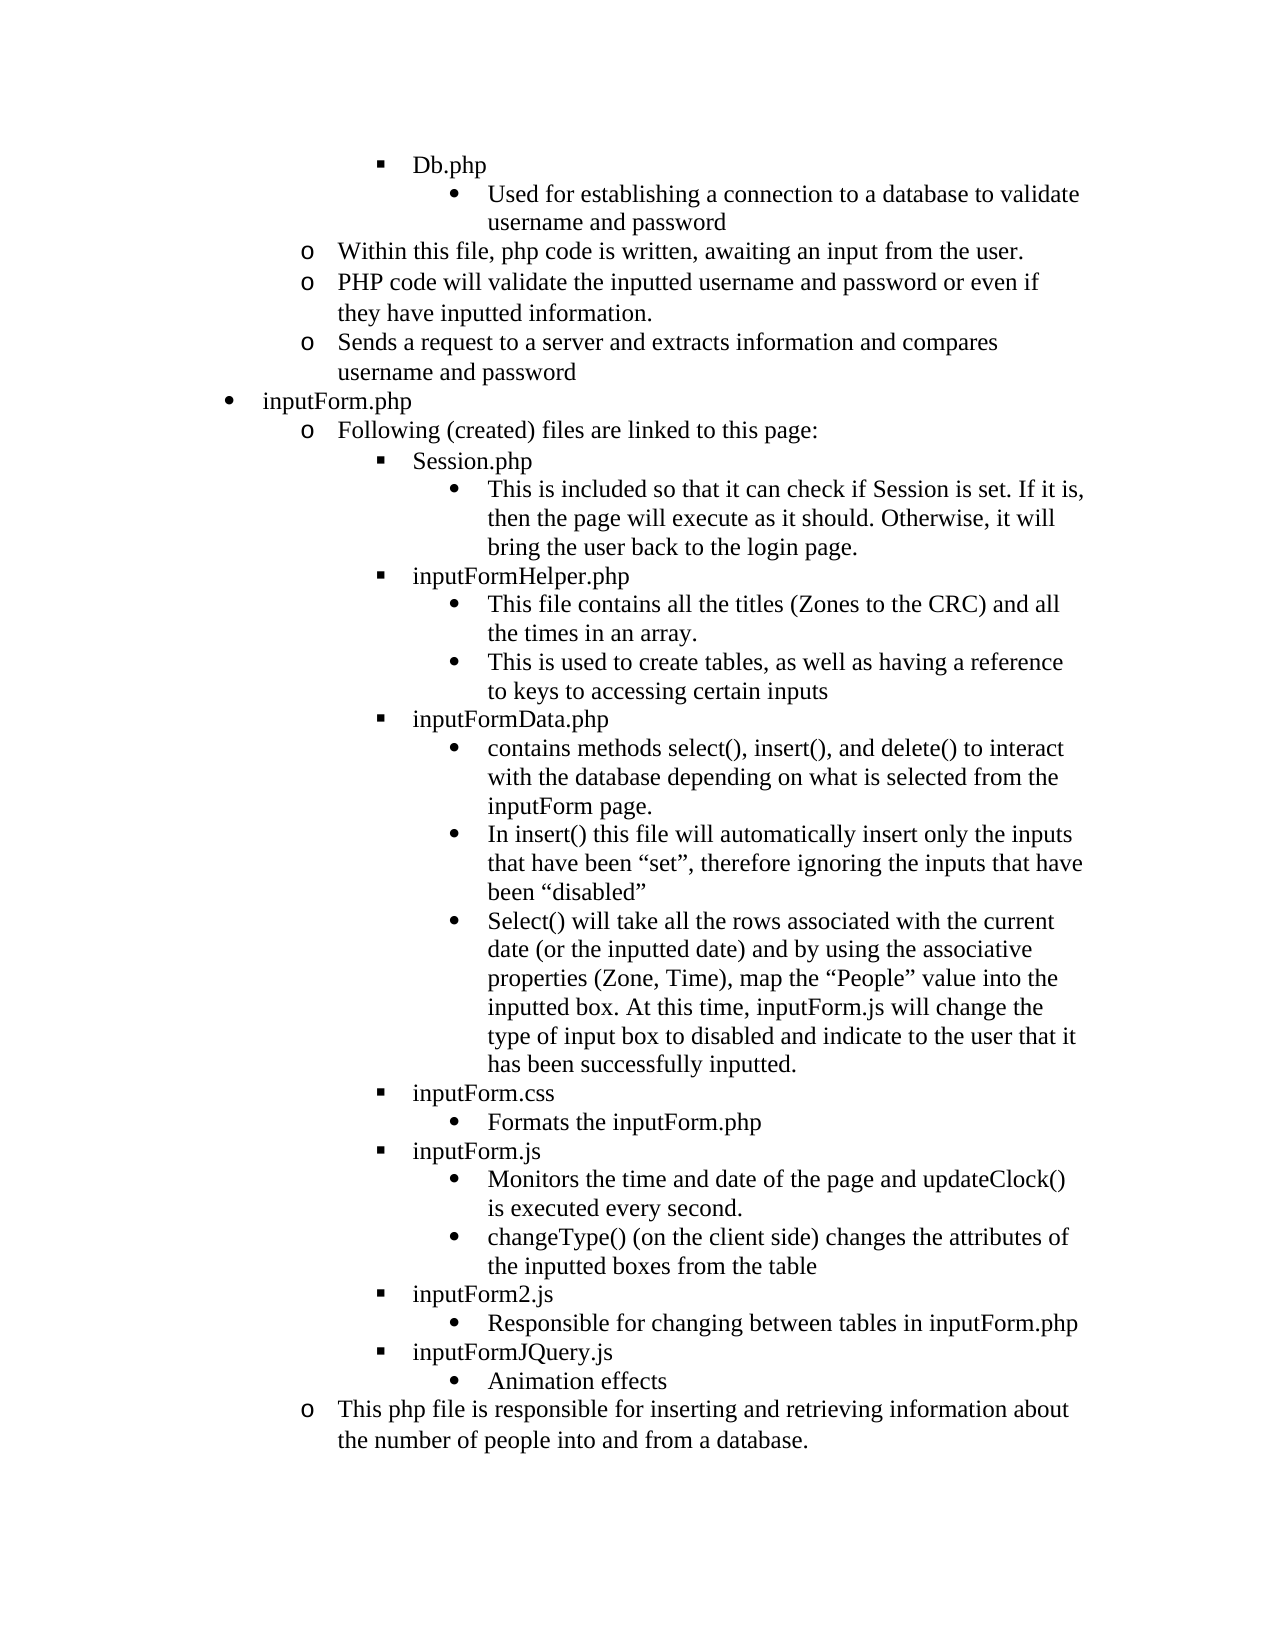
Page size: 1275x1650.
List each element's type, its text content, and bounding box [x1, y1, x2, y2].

list In insert() this file will automatically insert only the inputs that have been “set”, therefore ignoring the inputs that have been “disabled” [450, 819, 1087, 906]
list contains methods select(), insert(), and delete() to interact with the database depending on what is selected from the inputForm page. [450, 733, 1087, 819]
list inputFormData.php [375, 704, 1087, 733]
list PHP code will validate the inputted username and password or even if they have inputted information. [300, 267, 1087, 327]
list Used for establishing a connection to a database to validate username and password [450, 179, 1087, 236]
list Sends a request to a server and extracts information and compares username and password [300, 327, 1087, 386]
list inputFormHelper.php [375, 561, 1087, 589]
list inputForm2.js [375, 1279, 1087, 1308]
list inputForm.php [225, 386, 1087, 415]
list Formats the inputForm.php [450, 1107, 1087, 1136]
list inputForm.css [375, 1078, 1087, 1107]
list inputForm.js [375, 1136, 1087, 1164]
list changeType() (on the client side) changes the attributes of the inputted boxes from the table [450, 1222, 1087, 1279]
list Db.php [375, 150, 1087, 179]
list This is included so that it can check if Session is set. If it is, then the page will execute as it should. Otherwise, it will bring the user back to the login page. [450, 474, 1087, 561]
list Responsible for changing between tables in inputForm.php [450, 1308, 1087, 1337]
list This is used to create tables, as well as having a reference to keys to accessing certain inputs [450, 647, 1087, 704]
list This file contains all the titles (Zones to the CRC) and all the times in an array. [450, 589, 1087, 647]
list Monitors the time and date of the page and updateClock() is executed every second. [450, 1164, 1087, 1222]
list Animation effects [450, 1366, 1087, 1394]
list Select() will take all the rows associated with the current date (or the inputted date) and by using the associative properties (Zone, Time), map the “People” value into the inputted box. At this time, inputForm.js will change the type of input box to disabled and indicate to the user that it has been successfully inputted. [450, 906, 1087, 1078]
list Within this file, php code is written, awaiting an input from the user. [300, 236, 1087, 267]
list Session.php [375, 446, 1087, 474]
list This php file is responsible for inserting and retrieving information about the number of people into and from a database. [300, 1394, 1087, 1454]
list Following (created) files are linked to this page: [300, 415, 1087, 446]
list inputFormJQuery.js [375, 1337, 1087, 1366]
